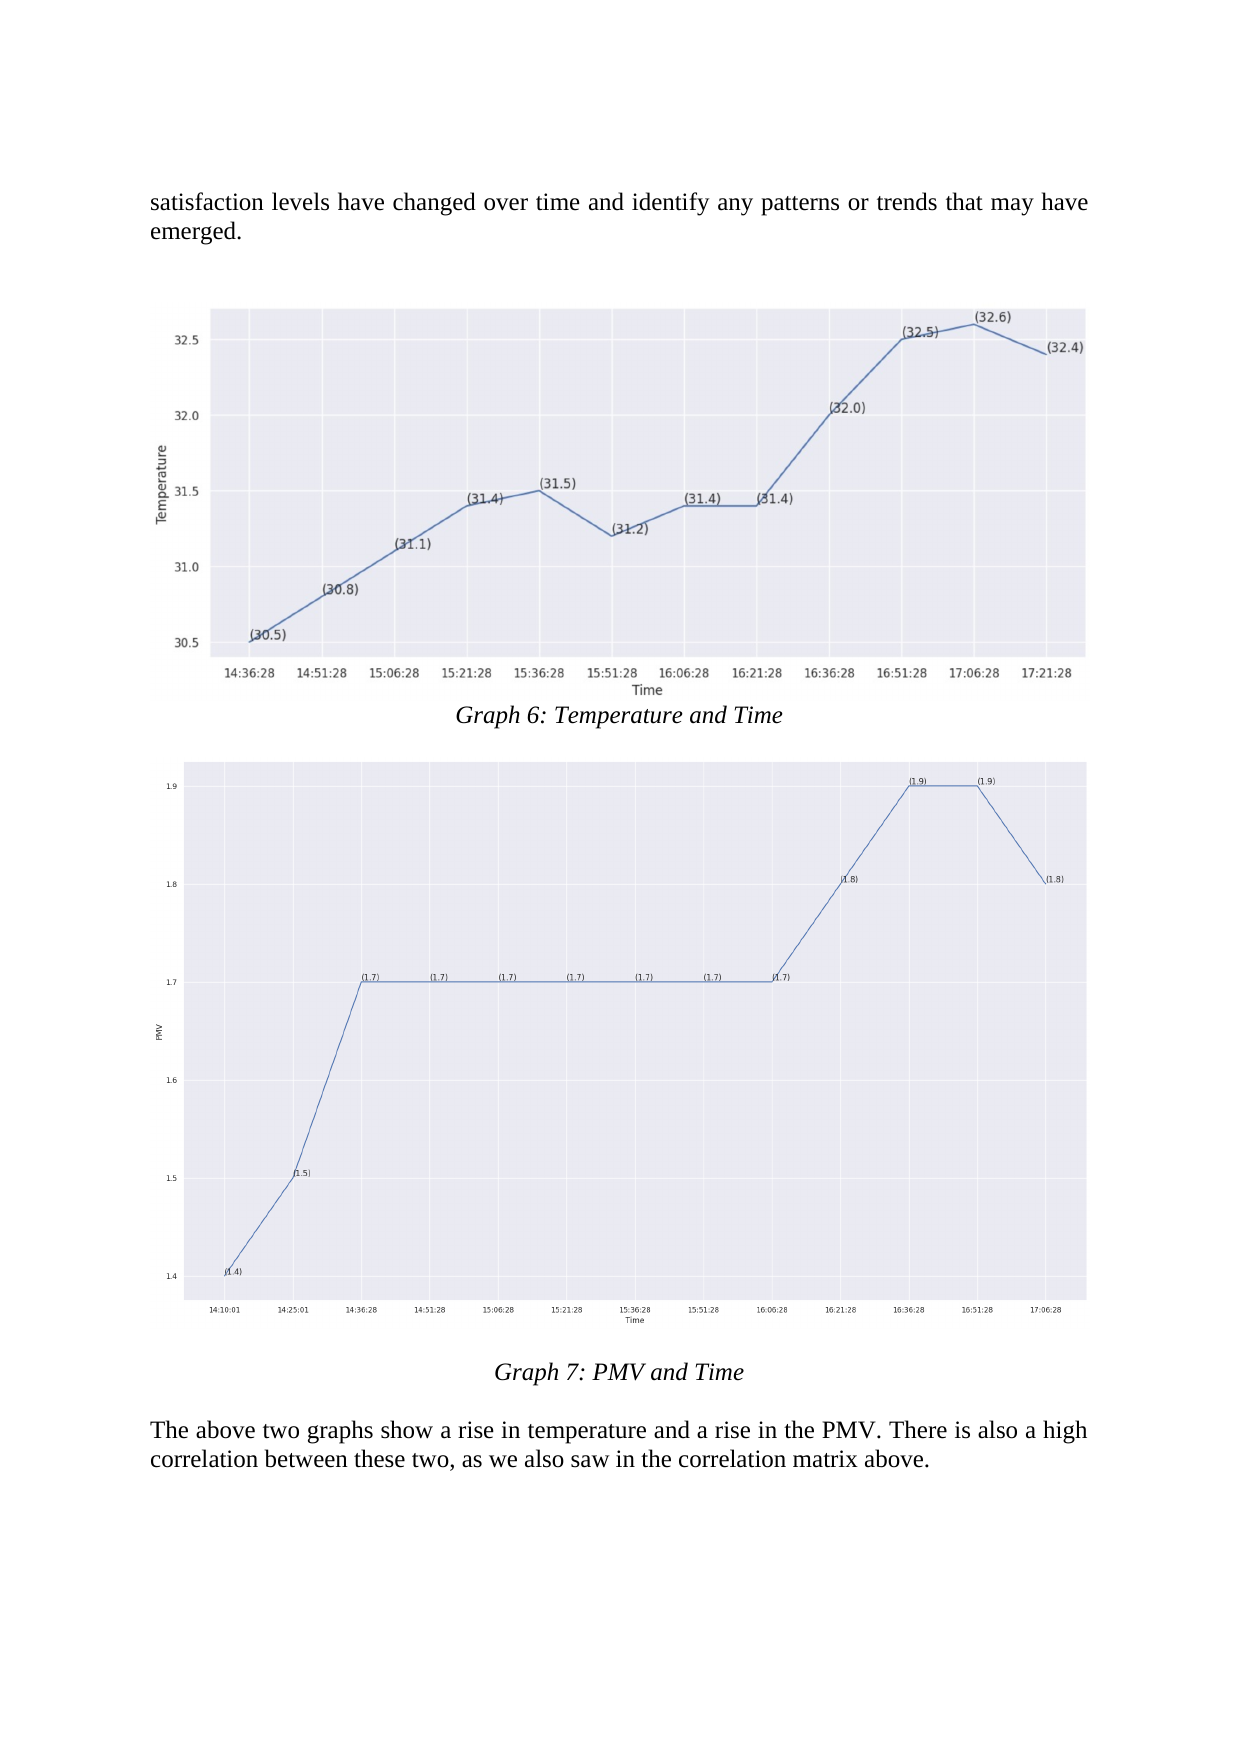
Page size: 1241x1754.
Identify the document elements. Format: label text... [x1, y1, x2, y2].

text Graph 6: Temperature and Time [150, 701, 1090, 729]
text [150, 187, 1090, 245]
text Graph 7: PMV and Time [150, 1357, 1090, 1386]
picture [150, 302, 1091, 701]
picture [150, 757, 1091, 1329]
text The above two graphs show a rise in temperature and a rise in the PMV. There is also a high correlation between these two, as we also saw in the correlation matrix above. [150, 1415, 1090, 1472]
